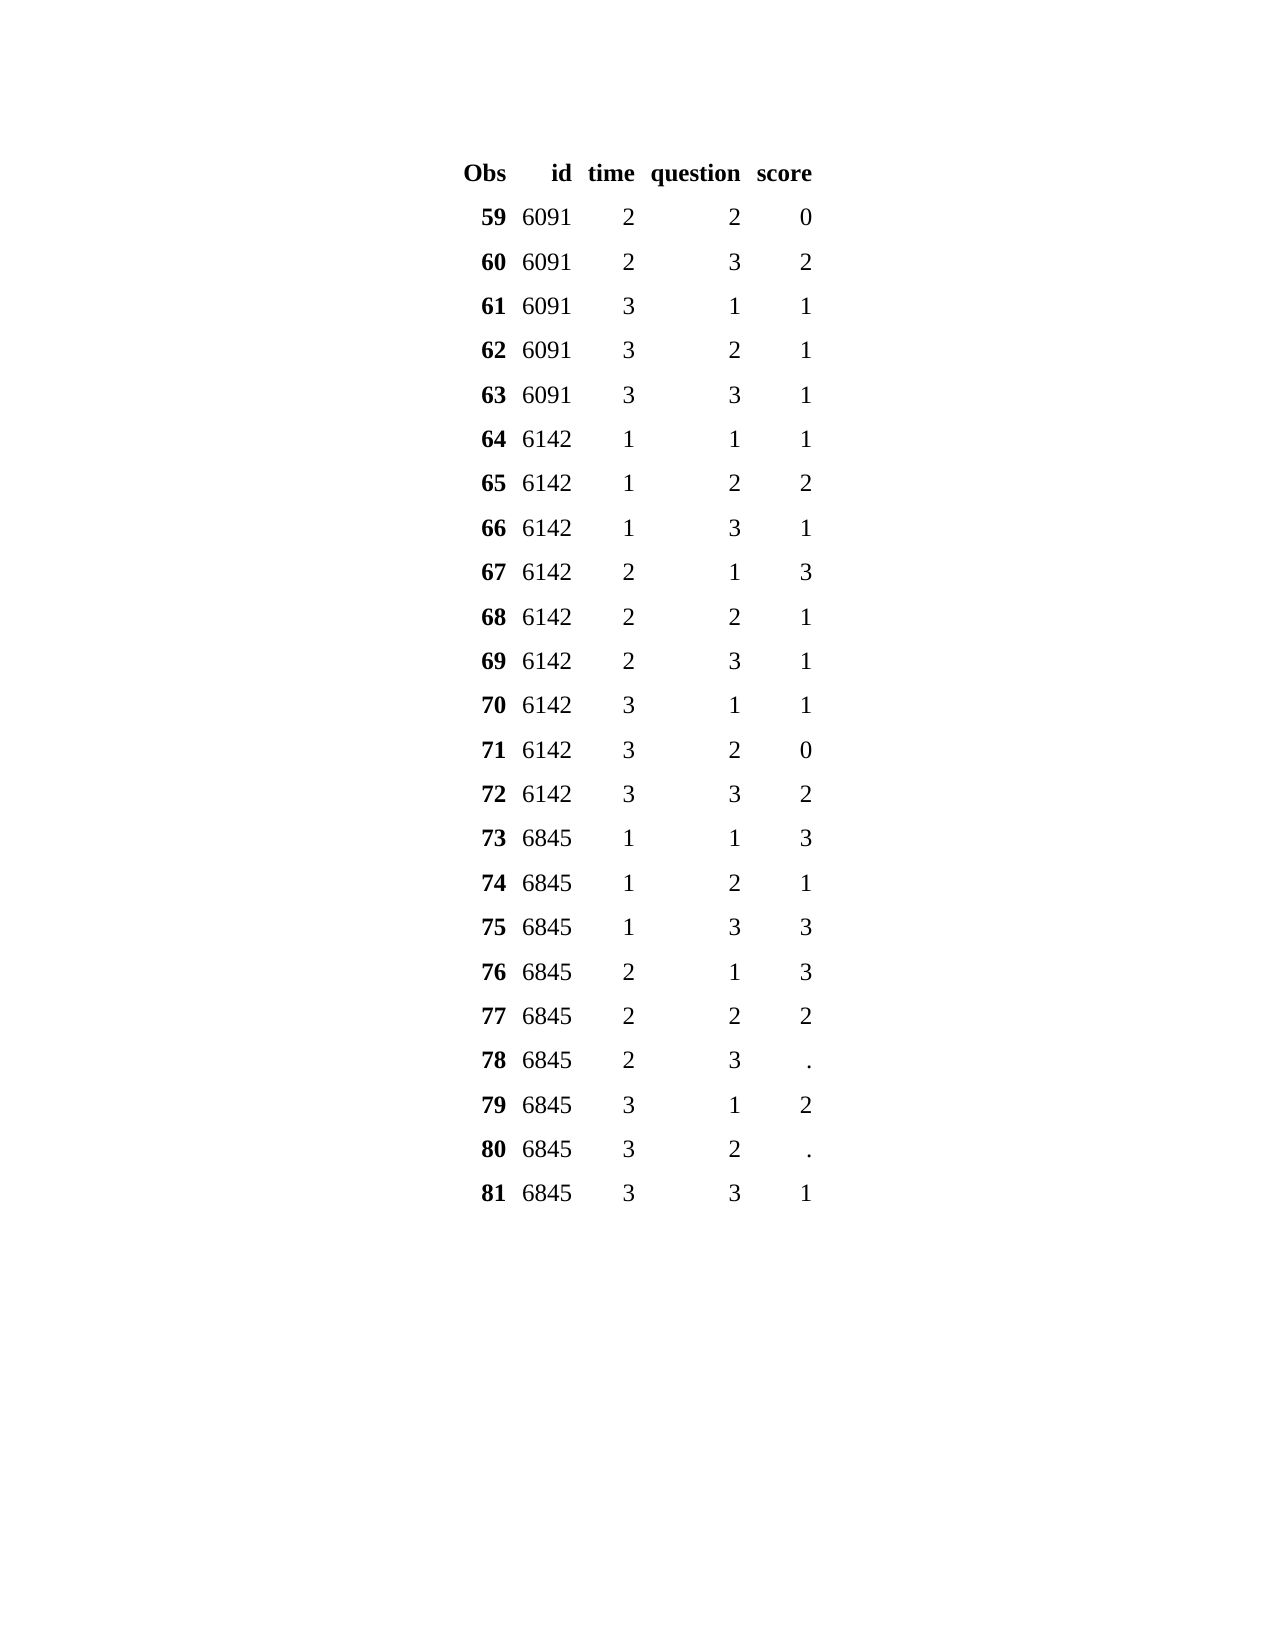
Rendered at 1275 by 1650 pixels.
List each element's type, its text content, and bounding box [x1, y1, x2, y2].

table_cell 2 [749, 1082, 820, 1126]
table_cell 2 [643, 461, 748, 505]
table_cell 2 [580, 239, 642, 283]
table_cell 6142 [514, 727, 579, 771]
table_cell 6091 [514, 239, 579, 283]
table_cell 2 [643, 993, 748, 1037]
table_cell 2 [749, 993, 820, 1037]
table_cell 2 [580, 594, 642, 638]
table_cell 3 [749, 549, 820, 594]
table_cell 6142 [514, 594, 579, 638]
table_header question [643, 150, 748, 194]
table_cell 2 [580, 194, 642, 239]
table_cell 78 [455, 1038, 514, 1082]
table_cell 1 [749, 505, 820, 549]
table_cell 6142 [514, 461, 579, 505]
table_cell 64 [455, 416, 514, 461]
table_cell 67 [455, 549, 514, 594]
table_cell 6845 [514, 1126, 579, 1171]
table_cell 6845 [514, 1082, 579, 1126]
table_cell 2 [643, 860, 748, 904]
table_cell 76 [455, 949, 514, 993]
table_cell 1 [643, 816, 748, 860]
table_cell 1 [643, 683, 748, 727]
table_cell 6142 [514, 683, 579, 727]
table_cell 66 [455, 505, 514, 549]
table_cell 2 [643, 727, 748, 771]
table_cell 6845 [514, 949, 579, 993]
table_cell 2 [580, 993, 642, 1037]
table_cell 6142 [514, 638, 579, 682]
table_cell 1 [749, 328, 820, 372]
table_cell 3 [643, 904, 748, 949]
table_cell 2 [749, 771, 820, 816]
table_cell 3 [643, 372, 748, 416]
table_cell . [749, 1126, 820, 1171]
table_cell 1 [580, 461, 642, 505]
table_cell 81 [455, 1171, 514, 1215]
table_cell 3 [580, 372, 642, 416]
table_cell 3 [643, 505, 748, 549]
table_cell 1 [580, 904, 642, 949]
table_cell 61 [455, 283, 514, 327]
table_cell 1 [643, 416, 748, 461]
table_cell 6091 [514, 283, 579, 327]
table_cell 6845 [514, 1038, 579, 1082]
table_cell 59 [455, 194, 514, 239]
table_cell . [749, 1038, 820, 1082]
table_cell 3 [580, 1171, 642, 1215]
table_cell 0 [749, 727, 820, 771]
table_cell 2 [643, 594, 748, 638]
table_cell 1 [643, 549, 748, 594]
table_cell 62 [455, 328, 514, 372]
table_cell 1 [643, 283, 748, 327]
table_cell 2 [643, 328, 748, 372]
table_cell 80 [455, 1126, 514, 1171]
table_cell 3 [749, 949, 820, 993]
table_cell 2 [580, 638, 642, 682]
table_cell 6091 [514, 194, 579, 239]
table_cell 1 [580, 816, 642, 860]
table_cell 1 [749, 416, 820, 461]
table_cell 2 [749, 239, 820, 283]
table_cell 3 [643, 1038, 748, 1082]
table_cell 6845 [514, 1171, 579, 1215]
table_cell 1 [749, 638, 820, 682]
table_cell 2 [643, 1126, 748, 1171]
table_cell 6142 [514, 771, 579, 816]
table_cell 6091 [514, 328, 579, 372]
table_cell 69 [455, 638, 514, 682]
table_cell 1 [749, 1171, 820, 1215]
table_cell 3 [749, 904, 820, 949]
table_cell 74 [455, 860, 514, 904]
table_cell 71 [455, 727, 514, 771]
table_cell 3 [643, 239, 748, 283]
table_cell 6845 [514, 904, 579, 949]
table_cell 2 [749, 461, 820, 505]
table_cell 63 [455, 372, 514, 416]
table_cell 6845 [514, 993, 579, 1037]
table_cell 65 [455, 461, 514, 505]
table_header score [749, 150, 820, 194]
table_cell 6845 [514, 860, 579, 904]
table_cell 3 [580, 771, 642, 816]
table_cell 60 [455, 239, 514, 283]
table_cell 1 [749, 683, 820, 727]
table_cell 3 [580, 1126, 642, 1171]
table_cell 75 [455, 904, 514, 949]
table_cell 2 [643, 194, 748, 239]
table_cell 68 [455, 594, 514, 638]
table_cell 1 [580, 416, 642, 461]
table_header Obs [455, 150, 514, 194]
table_cell 3 [580, 283, 642, 327]
table_cell 3 [580, 683, 642, 727]
table_cell 3 [580, 328, 642, 372]
table_cell 1 [580, 505, 642, 549]
table_cell 2 [580, 949, 642, 993]
table_cell 1 [580, 860, 642, 904]
table_cell 1 [749, 860, 820, 904]
table_cell 1 [643, 949, 748, 993]
table_cell 3 [643, 1171, 748, 1215]
table_cell 0 [749, 194, 820, 239]
table_cell 1 [749, 372, 820, 416]
table_cell 6142 [514, 505, 579, 549]
table_cell 73 [455, 816, 514, 860]
table_cell 1 [643, 1082, 748, 1126]
table_cell 79 [455, 1082, 514, 1126]
table_cell 3 [749, 816, 820, 860]
table_cell 2 [580, 1038, 642, 1082]
table_cell 1 [749, 594, 820, 638]
table_cell 3 [580, 727, 642, 771]
table_cell 70 [455, 683, 514, 727]
table_cell 1 [749, 283, 820, 327]
table_cell 72 [455, 771, 514, 816]
table_cell 6845 [514, 816, 579, 860]
table_cell 3 [643, 638, 748, 682]
table_cell 6091 [514, 372, 579, 416]
table_header time [580, 150, 642, 194]
table_cell 3 [580, 1082, 642, 1126]
table_cell 6142 [514, 416, 579, 461]
table_cell 6142 [514, 549, 579, 594]
table_cell 77 [455, 993, 514, 1037]
table_cell 3 [643, 771, 748, 816]
table_cell 2 [580, 549, 642, 594]
table_header id [514, 150, 579, 194]
